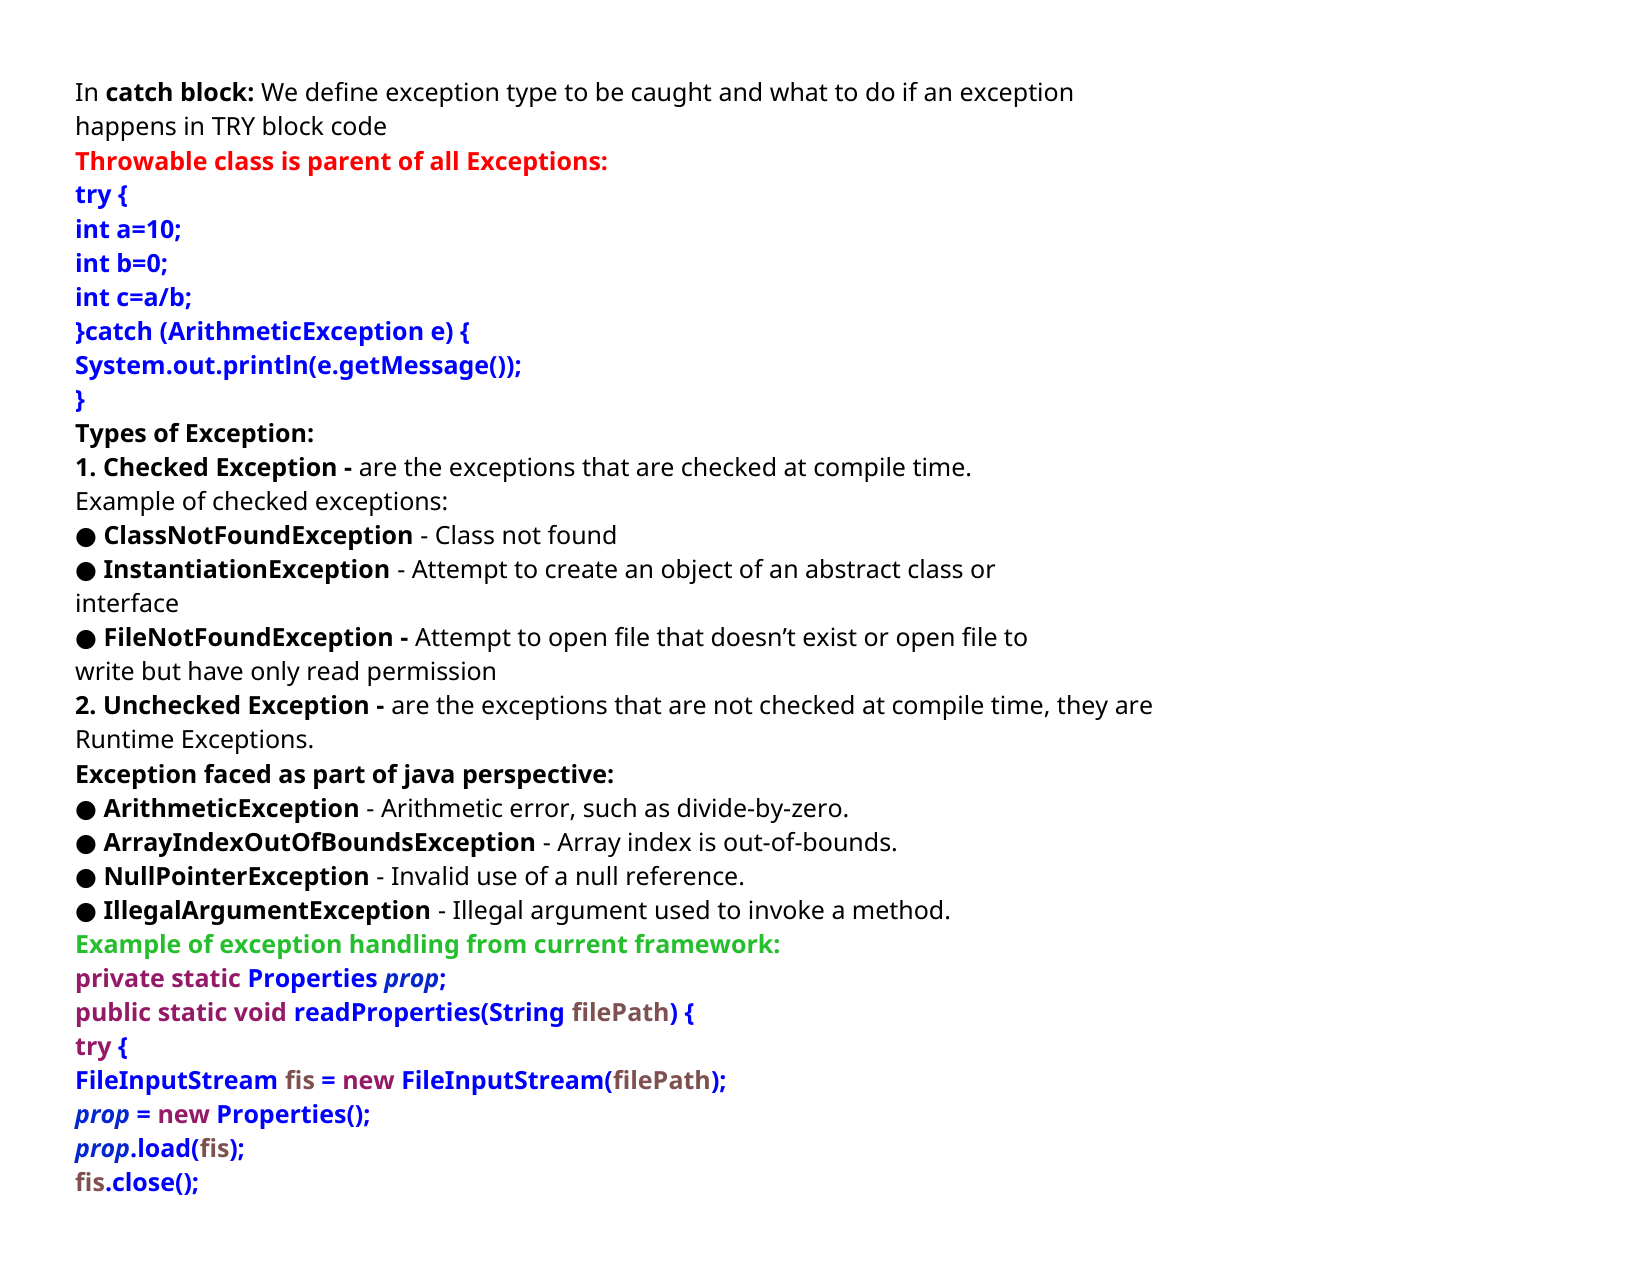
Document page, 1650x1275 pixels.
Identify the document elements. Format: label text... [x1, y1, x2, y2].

text Throwable class is parent of all Exceptions: [75, 143, 1575, 177]
text }catch (ArithmeticException e) { [75, 313, 1575, 347]
text prop.load(fis); [75, 1131, 1575, 1165]
text fis.close(); [75, 1165, 1575, 1199]
text ● NullPointerException - Invalid use of a null reference. [75, 858, 1575, 892]
text interface [75, 586, 1575, 620]
text FileInputStream fis = new FileInputStream(filePath); [75, 1063, 1575, 1097]
text try { [75, 177, 1575, 211]
text Types of Exception: [75, 416, 1575, 450]
text prop = new Properties(); [75, 1097, 1575, 1131]
text 1. Checked Exception - are the exceptions that are checked at compile time. [75, 450, 1575, 484]
text ● ArrayIndexOutOfBoundsException - Array index is out-of-bounds. [75, 824, 1575, 858]
text 2. Unchecked Exception - are the exceptions that are not checked at compile time, they are [75, 688, 1575, 722]
text } [75, 382, 1575, 416]
text Example of checked exceptions: [75, 484, 1575, 518]
text Example of exception handling from current framework: [75, 927, 1575, 961]
text ● FileNotFoundException - Attempt to open file that doesn’t exist or open file to [75, 620, 1575, 654]
text int c=a/b; [75, 279, 1575, 313]
text ● ClassNotFoundException - Class not found [75, 518, 1575, 552]
text System.out.println(e.getMessage()); [75, 347, 1575, 382]
text happens in TRY block code [75, 109, 1575, 143]
text Exception faced as part of java perspective: [75, 756, 1575, 790]
text write but have only read permission [75, 654, 1575, 688]
text public static void readProperties(String filePath) { [75, 995, 1575, 1029]
text int b=0; [75, 245, 1575, 279]
text try { [75, 1029, 1575, 1063]
text ● IllegalArgumentException - Illegal argument used to invoke a method. [75, 892, 1575, 927]
text ● InstantiationException - Attempt to create an object of an abstract class or [75, 552, 1575, 586]
text Runtime Exceptions. [75, 722, 1575, 756]
text In catch block: We define exception type to be caught and what to do if an exception [75, 75, 1575, 109]
text private static Properties prop; [75, 961, 1575, 995]
text ● ArithmeticException - Arithmetic error, such as divide-by-zero. [75, 790, 1575, 824]
text int a=10; [75, 211, 1575, 245]
